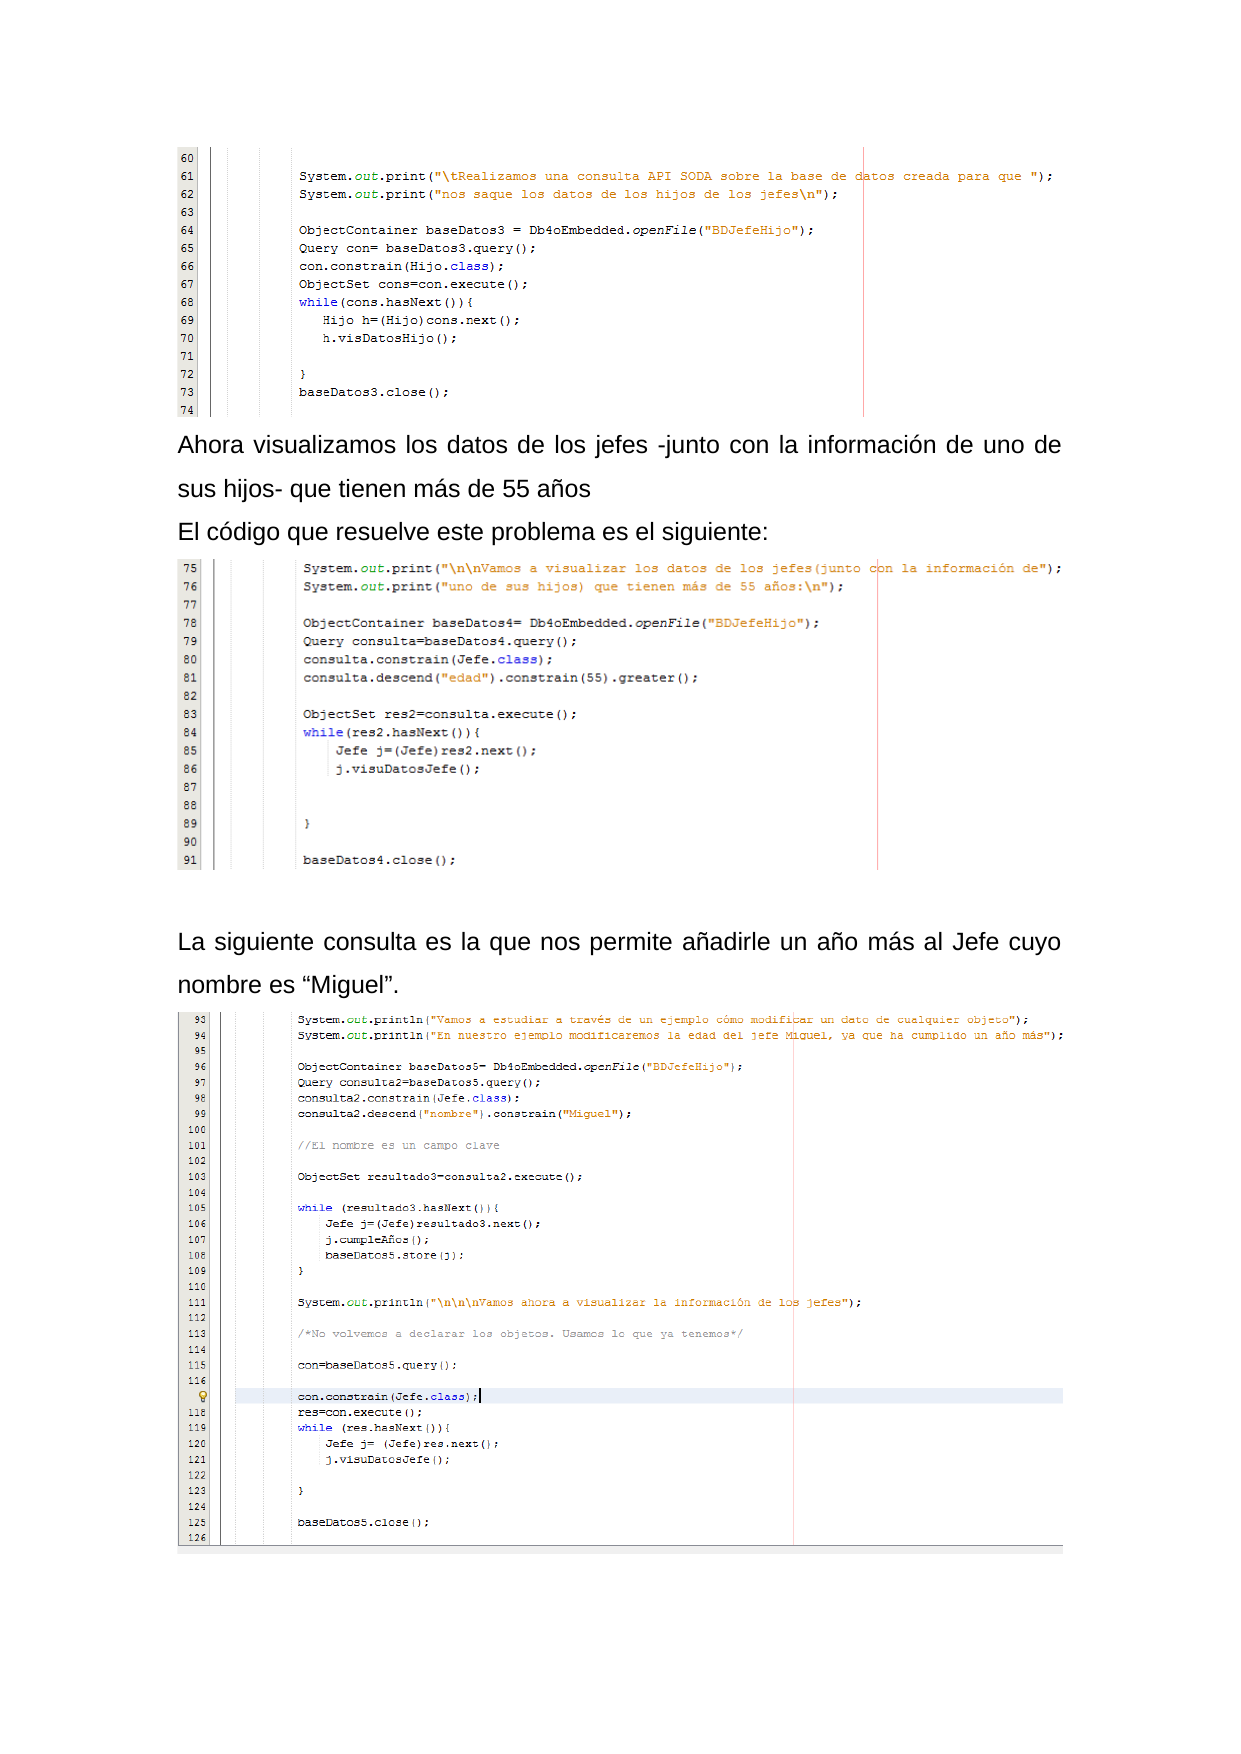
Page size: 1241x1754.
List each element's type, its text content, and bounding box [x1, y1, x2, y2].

text Ahora visualizamos los datos de los jefes -junto con la información de uno de sus hijos- que tienen más de 55 años [177, 430, 1063, 502]
picture [177, 147, 1063, 417]
text La siguiente consulta es la que nos permite añadirle un año más al Jefe cuyo nombre es “Miguel”. [177, 927, 1063, 998]
picture [177, 1012, 1063, 1554]
text El código que resuelve este problema es el siguiente: [177, 517, 1063, 545]
picture [177, 559, 1063, 870]
